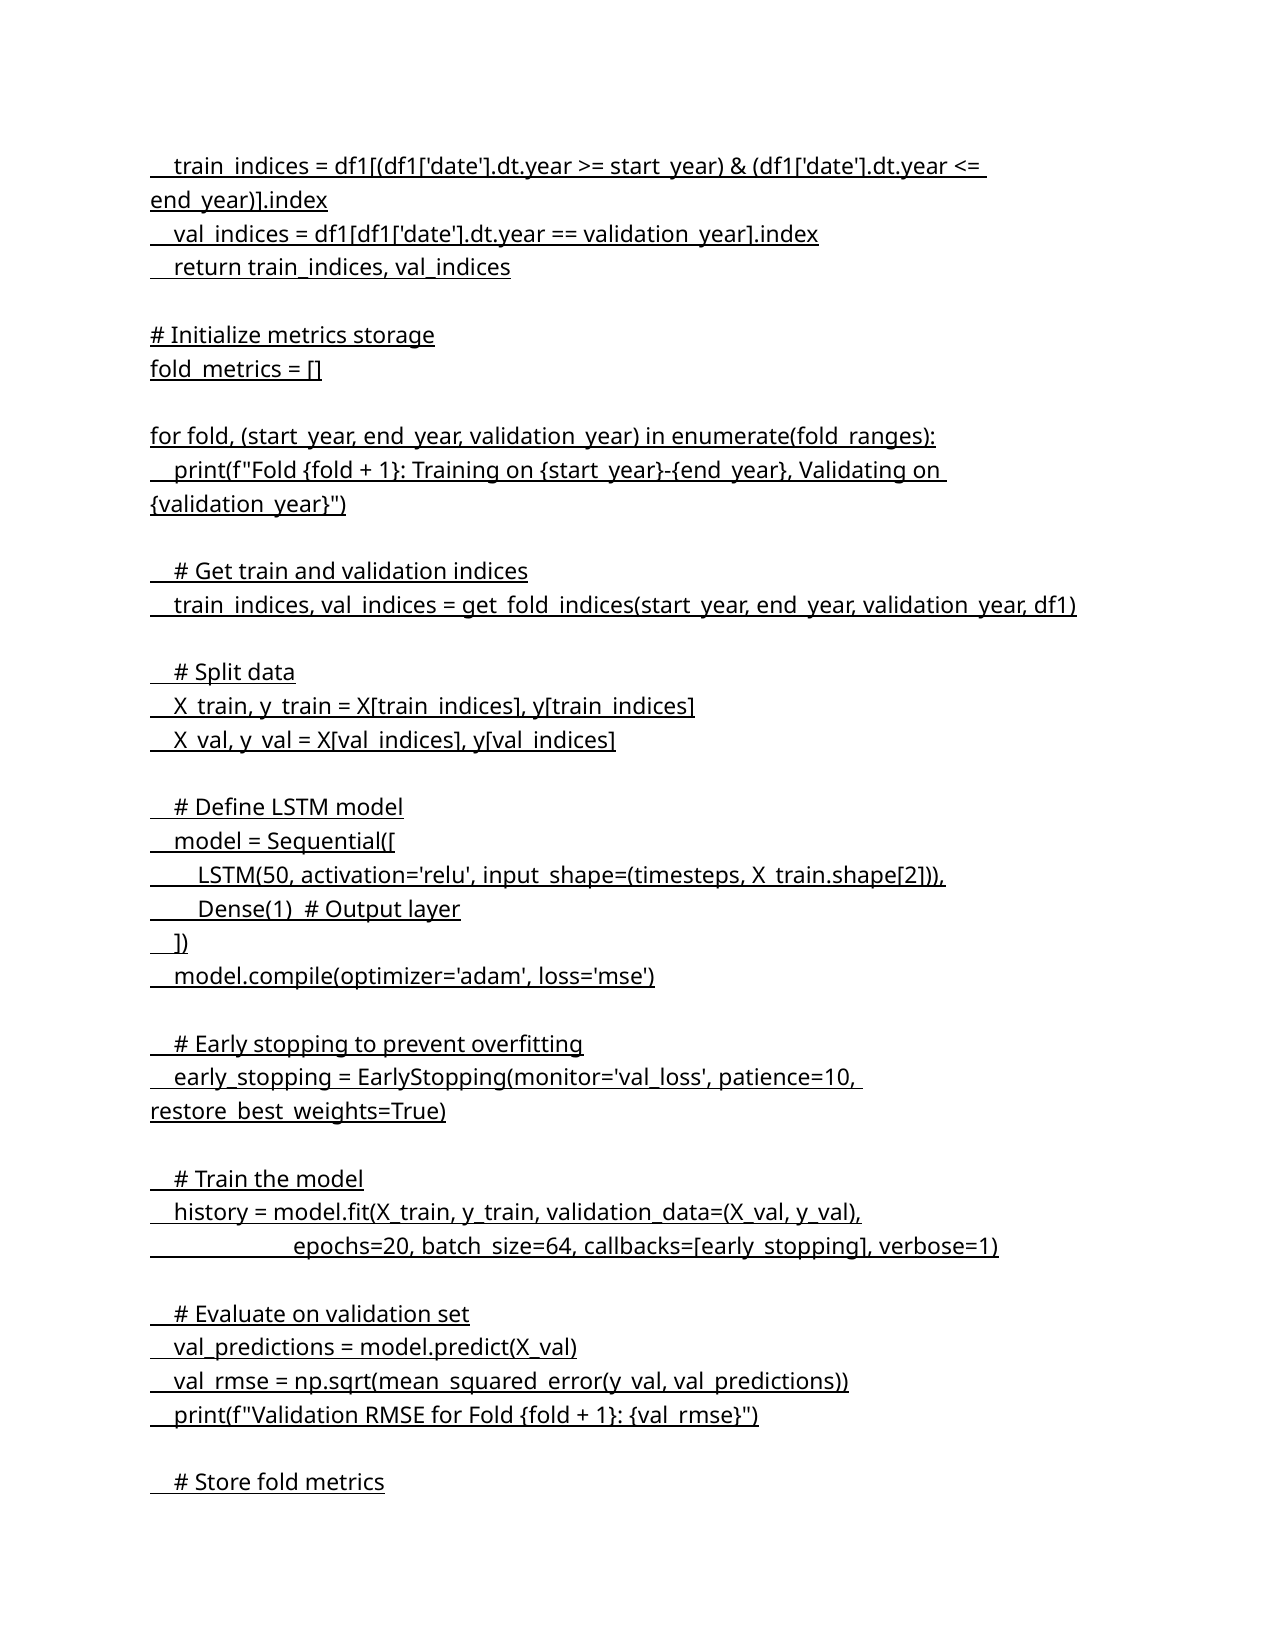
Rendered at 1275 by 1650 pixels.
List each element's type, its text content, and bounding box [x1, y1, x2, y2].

text train_indices = df1[(df1['date'].dt.year >= start_year) & (df1['date'].dt.year <= end_year)].index [150, 150, 1125, 215]
text # Store fold metrics [150, 1466, 1125, 1497]
text X_train, y_train = X[train_indices], y[train_indices] [150, 690, 1125, 721]
text # Train the model [150, 1162, 1125, 1194]
text model.compile(optimizer='adam', loss='mse') [150, 960, 1125, 991]
text print(f"Fold {fold + 1}: Training on {start_year}-{end_year}, Validating on {validation_year}") [150, 454, 1125, 519]
text # Evaluate on validation set [150, 1297, 1125, 1329]
text # Define LSTM model [150, 791, 1125, 822]
text val_indices = df1[df1['date'].dt.year == validation_year].index [150, 217, 1125, 249]
text ]) [150, 926, 1125, 957]
text return train_indices, val_indices [150, 251, 1125, 282]
text epochs=20, batch_size=64, callbacks=[early_stopping], verbose=1) [150, 1230, 1125, 1261]
text train_indices, val_indices = get_fold_indices(start_year, end_year, validation_year, df1) [150, 589, 1125, 620]
text val_rmse = np.sqrt(mean_squared_error(y_val, val_predictions)) [150, 1365, 1125, 1396]
text # Initialize metrics storage [150, 319, 1125, 350]
text print(f"Validation RMSE for Fold {fold + 1}: {val_rmse}") [150, 1399, 1125, 1430]
text fold_metrics = [] [150, 352, 1125, 384]
text model = Sequential([ [150, 825, 1125, 856]
text early_stopping = EarlyStopping(monitor='val_loss', patience=10, restore_best_weights=True) [150, 1061, 1125, 1126]
text history = model.fit(X_train, y_train, validation_data=(X_val, y_val), [150, 1196, 1125, 1227]
text # Get train and validation indices [150, 555, 1125, 586]
text # Split data [150, 656, 1125, 687]
text val_predictions = model.predict(X_val) [150, 1331, 1125, 1362]
text Dense(1) # Output layer [150, 892, 1125, 924]
text X_val, y_val = X[val_indices], y[val_indices] [150, 724, 1125, 755]
text # Early stopping to prevent overfitting [150, 1027, 1125, 1059]
text for fold, (start_year, end_year, validation_year) in enumerate(fold_ranges): [150, 420, 1125, 451]
text LSTM(50, activation='relu', input_shape=(timesteps, X_train.shape[2])), [150, 859, 1125, 890]
